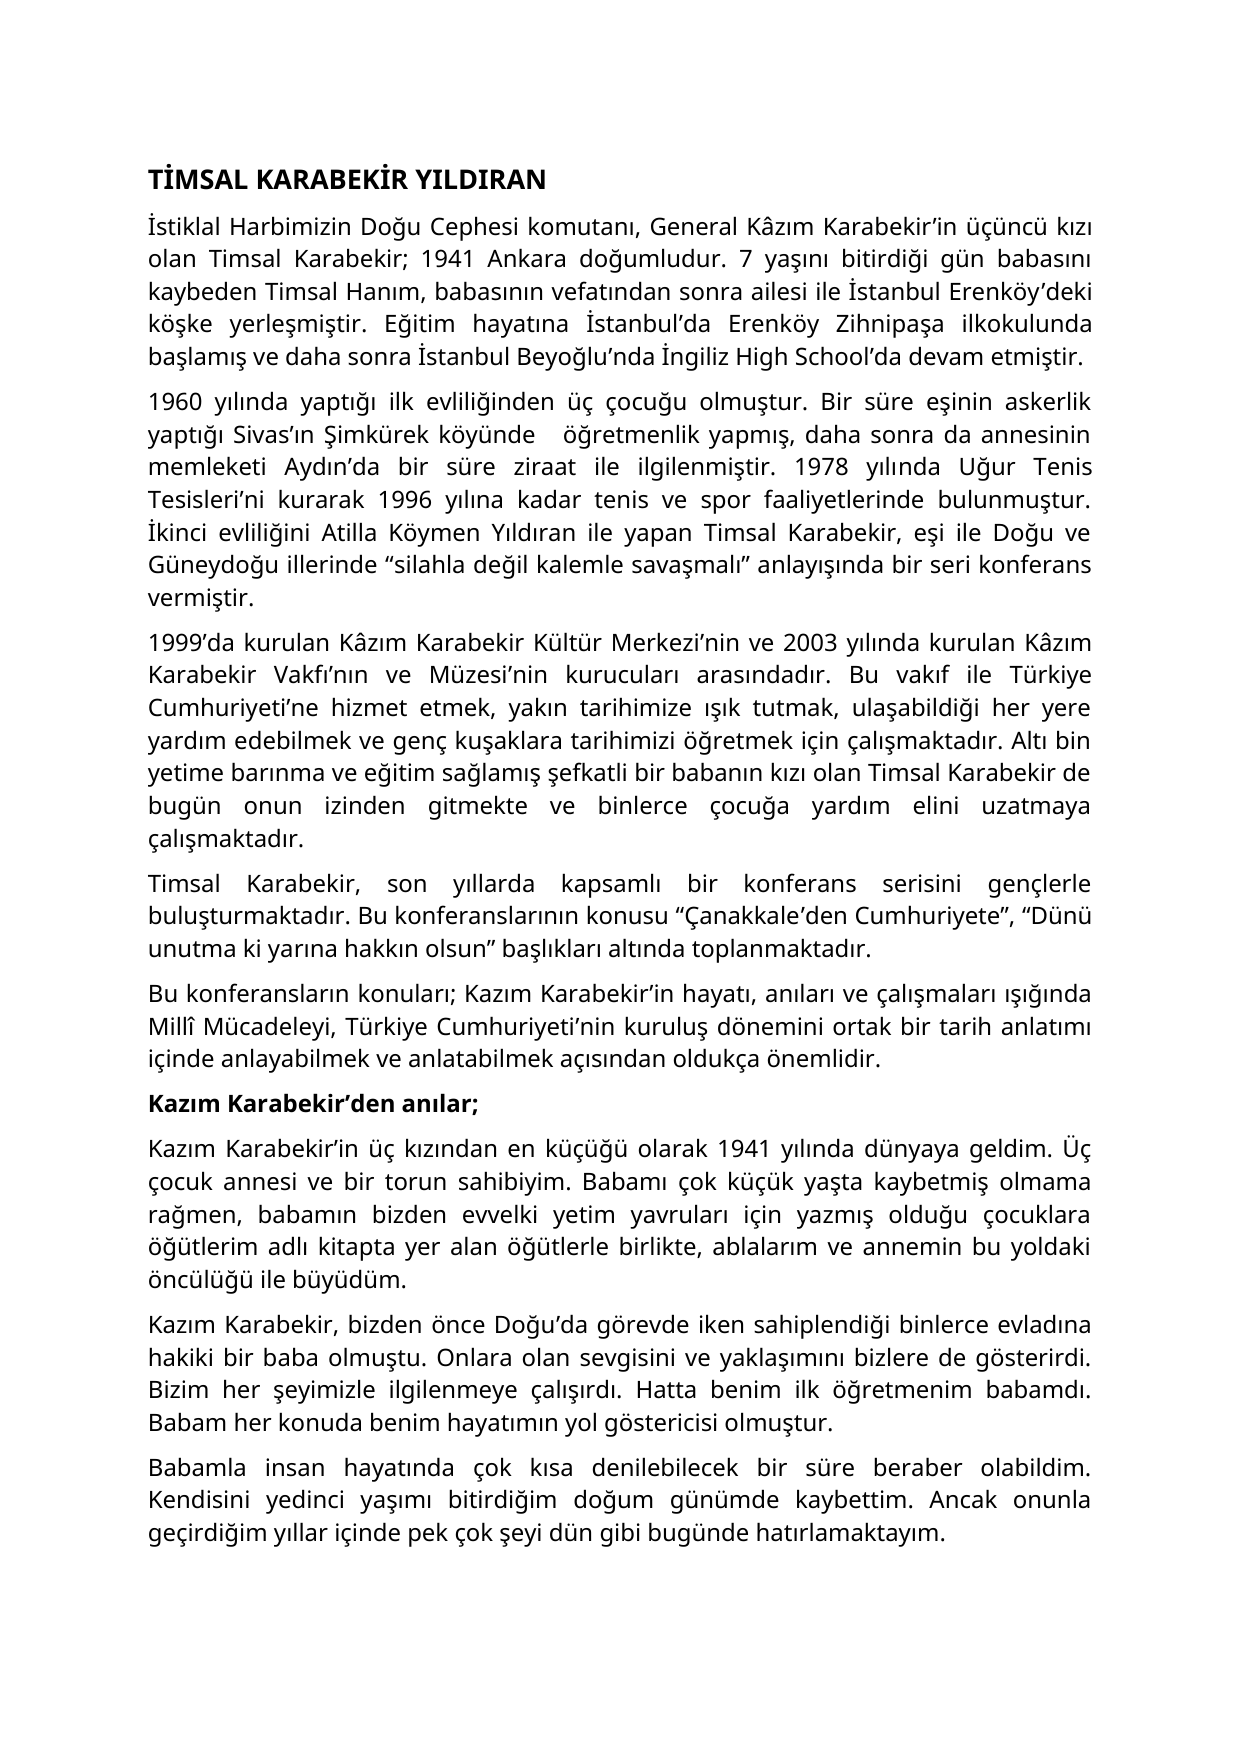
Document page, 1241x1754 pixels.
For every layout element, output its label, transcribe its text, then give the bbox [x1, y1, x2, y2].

text Babamla insan hayatında çok kısa denilebilecek bir süre beraber olabildim. Kendisini yedinci yaşımı bitirdiğim doğum günümde kaybettim. Ancak onunla geçirdiğim yıllar içinde pek çok şeyi dün gibi bugünde hatırlamaktayım. [148, 1451, 1093, 1548]
text Kazım Karabekir, bizden önce Doğu’da görevde iken sahiplendiği binlerce evladına hakiki bir baba olmuştu. Onlara olan sevgisini ve yaklaşımını bizlere de gösterirdi. Bizim her şeyimizle ilgilenmeye çalışırdı. Hatta benim ilk öğretmenim babamdı. Babam her konuda benim hayatımın yol göstericisi olmuştur. [148, 1308, 1093, 1438]
text Bu konferansların konuları; Kazım Karabekir’in hayatı, anıları ve çalışmaları ışığında Millî Mücadeleyi, Türkiye Cumhuriyeti’nin kuruluş dönemini ortak bir tarih anlatımı içinde anlayabilmek ve anlatabilmek açısından oldukça önemlidir. [148, 977, 1093, 1074]
text Timsal Karabekir, son yıllarda kapsamlı bir konferans serisini gençlerle buluşturmaktadır. Bu konferanslarının konusu “Çanakkale’den Cumhuriyete”, “Dünü unutma ki yarına hakkın olsun” başlıkları altında toplanmaktadır. [148, 866, 1093, 964]
text 1999’da kurulan Kâzım Karabekir Kültür Merkezi’nin ve 2003 yılında kurulan Kâzım Karabekir Vakfı’nın ve Müzesi’nin kurucuları arasındadır. Bu vakıf ile Türkiye Cumhuriyeti’ne hizmet etmek, yakın tarihimize ışık tutmak, ulaşabildiği her yere yardım edebilmek ve genç kuşaklara tarihimizi öğretmek için çalışmaktadır. Altı bin yetime barınma ve eğitim sağlamış şefkatli bir babanın kızı olan Timsal Karabekir de bugün onun izinden gitmekte ve binlerce çocuğa yardım elini uzatmaya çalışmaktadır. [148, 626, 1093, 854]
text İstiklal Harbimizin Doğu Cephesi komutanı, General Kâzım Karabekir’in üçüncü kızı olan Timsal Karabekir; 1941 Ankara doğumludur. 7 yaşını bitirdiği gün babasını kaybeden Timsal Hanım, babasının vefatından sonra ailesi ile İstanbul Erenköy’deki köşke yerleşmiştir. Eğitim hayatına İstanbul’da Erenköy Zihnipaşa ilkokulunda başlamış ve daha sonra İstanbul Beyoğlu’nda İngiliz High School’da devam etmiştir. [148, 209, 1093, 372]
text Kazım Karabekir’den anılar; [148, 1087, 1093, 1120]
text 1960 yılında yaptığı ilk evliliğinden üç çocuğu olmuştur. Bir süre eşinin askerlik yaptığı Sivas’ın Şimkürek köyünde öğretmenlik yapmış, daha sonra da annesinin memleketi Aydın’da bir süre ziraat ile ilgilenmiştir. 1978 yılında Uğur Tenis Tesisleri’ni kurarak 1996 yılına kadar tenis ve spor faaliyetlerinde bulunmuştur. İkinci evliliğini Atilla Köymen Yıldıran ile yapan Timsal Karabekir, eşi ile Doğu ve Güneydoğu illerinde “silahla değil kalemle savaşmalı” anlayışında bir seri konferans vermiştir. [148, 385, 1093, 613]
text Kazım Karabekir’in üç kızından en küçüğü olarak 1941 yılında dünyaya geldim. Üç çocuk annesi ve bir torun sahibiyim. Babamı çok küçük yaşta kaybetmiş olmama rağmen, babamın bizden evvelki yetim yavruları için yazmış olduğu çocuklara öğütlerim adlı kitapta yer alan öğütlerle birlikte, ablalarım ve annemin bu yoldaki öncülüğü ile büyüdüm. [148, 1132, 1093, 1295]
subtitle TİMSAL KARABEKİR YILDIRAN [148, 160, 1093, 197]
